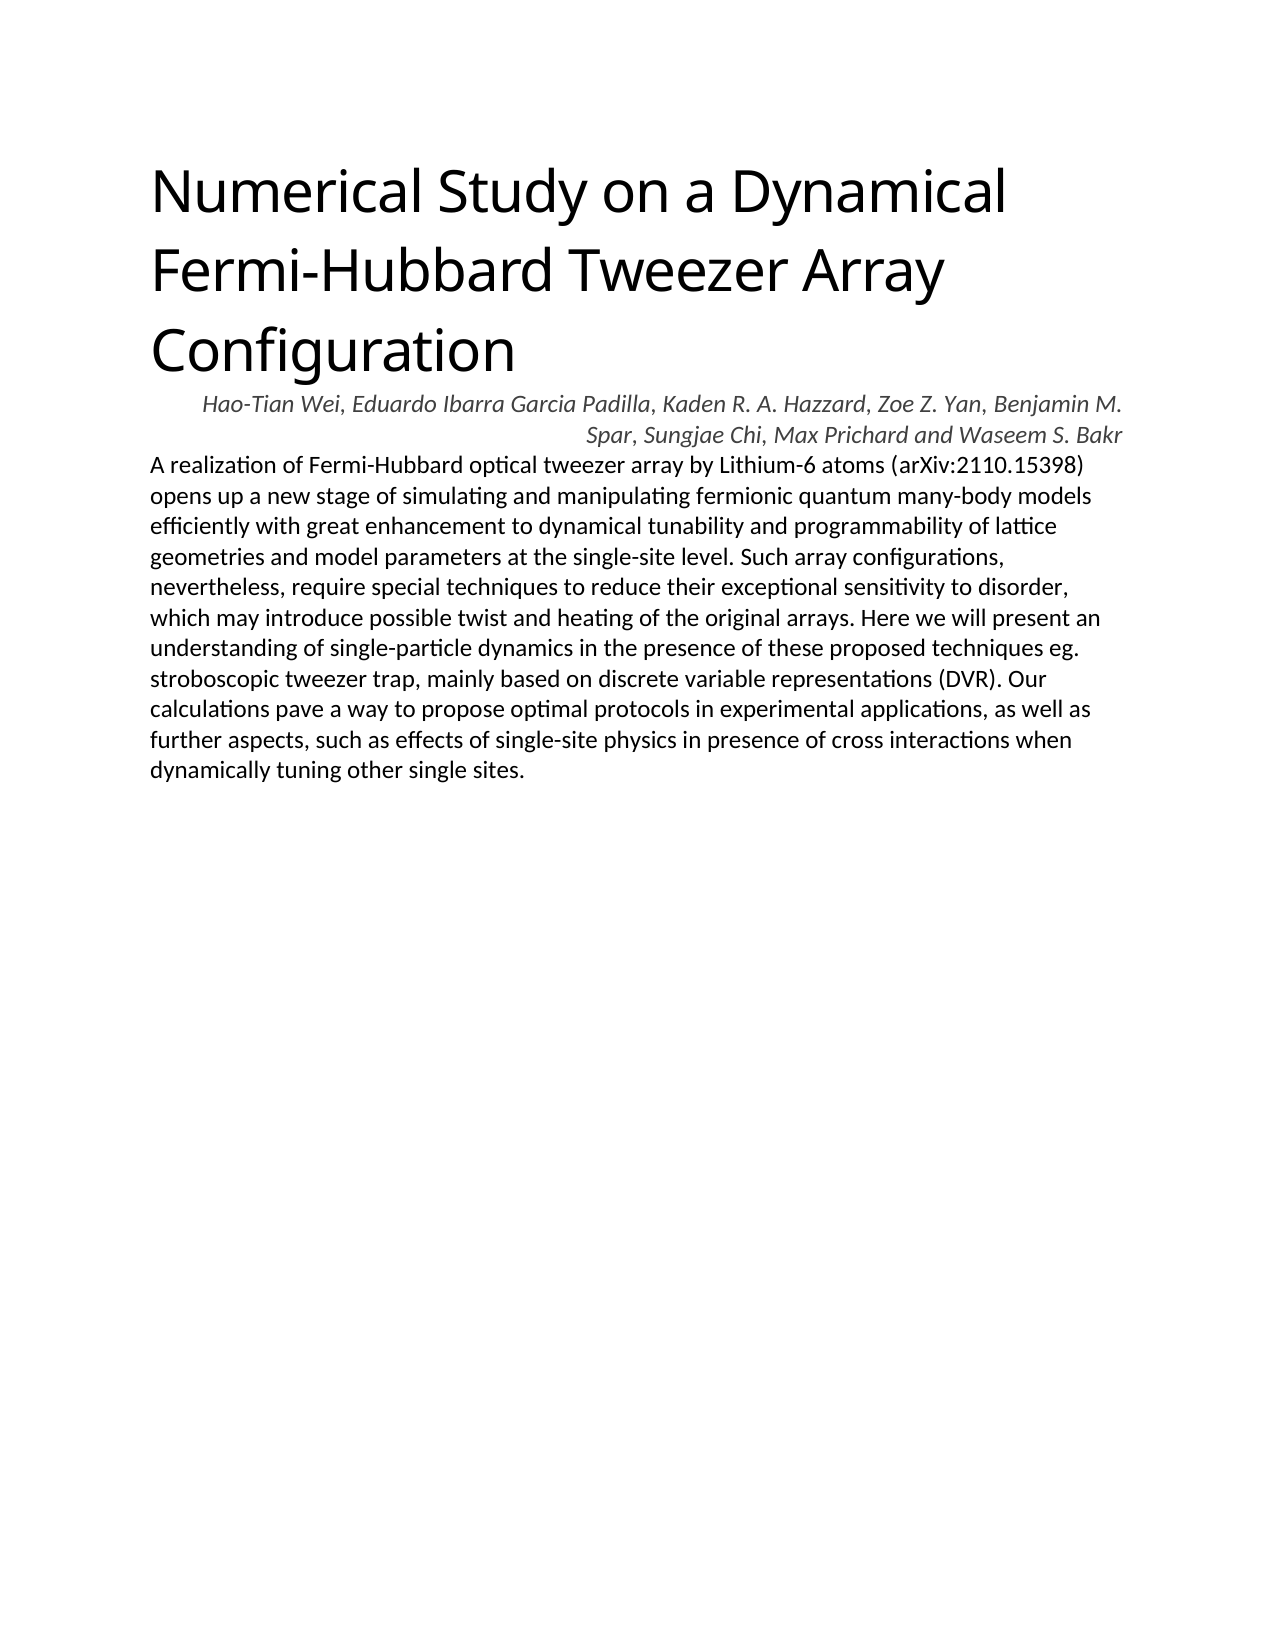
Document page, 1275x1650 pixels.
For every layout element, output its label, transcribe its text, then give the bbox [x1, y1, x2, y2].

text Hao-Tian Wei, Eduardo ﻿Ibarra Garcia Padilla, Kaden R. A. Hazzard, Zoe Z. Yan, ﻿Benjamin M. Spar, ﻿Sungjae Chi, Max Prichard and Waseem S. Bakr [150, 388, 1125, 449]
text A realization of Fermi-Hubbard optical tweezer array by Lithium-6 atoms (﻿arXiv:2110.15398) opens up a new stage of simulating and manipulating fermionic quantum many-body models efficiently with great enhancement to dynamical tunability and programmability of lattice geometries and model parameters at the single-site level. Such array configurations, nevertheless, require special techniques to reduce their exceptional sensitivity to disorder, which may introduce possible twist and heating of the original arrays. Here we will present an understanding of single-particle dynamics in the presence of these proposed techniques eg. stroboscopic tweezer trap, mainly based on discrete variable representations (DVR). Our calculations pave a way to propose optimal protocols in experimental applications, as well as further aspects, such as effects of single-site physics in presence of cross interactions when dynamically tuning other single sites. [150, 449, 1125, 785]
title Numerical Study on a Dynamical Fermi-Hubbard Tweezer Array Configuration [150, 150, 1125, 388]
